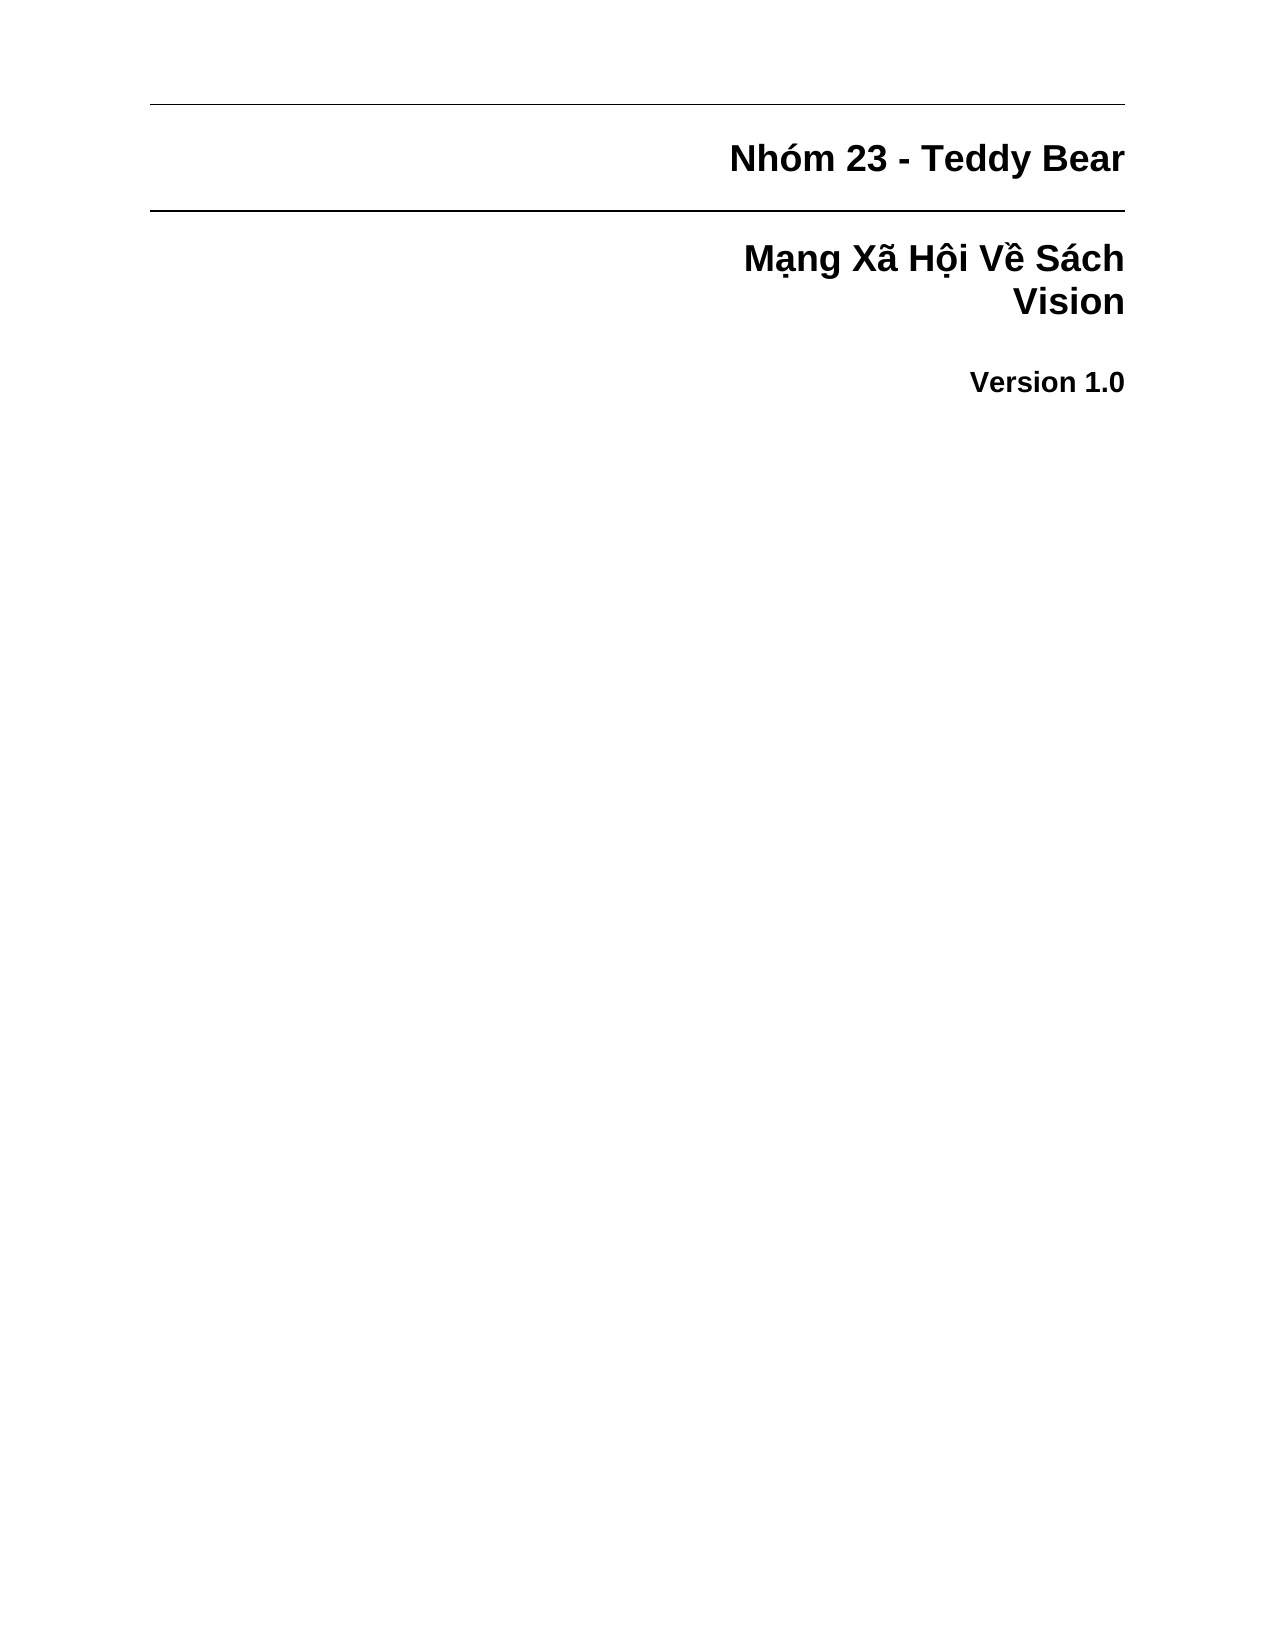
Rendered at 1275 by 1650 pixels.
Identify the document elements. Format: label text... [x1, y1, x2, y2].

title Mạng Xã Hội Về Sách [150, 236, 1125, 279]
title Vision [150, 279, 1125, 322]
title Version 1.0 [150, 365, 1125, 399]
